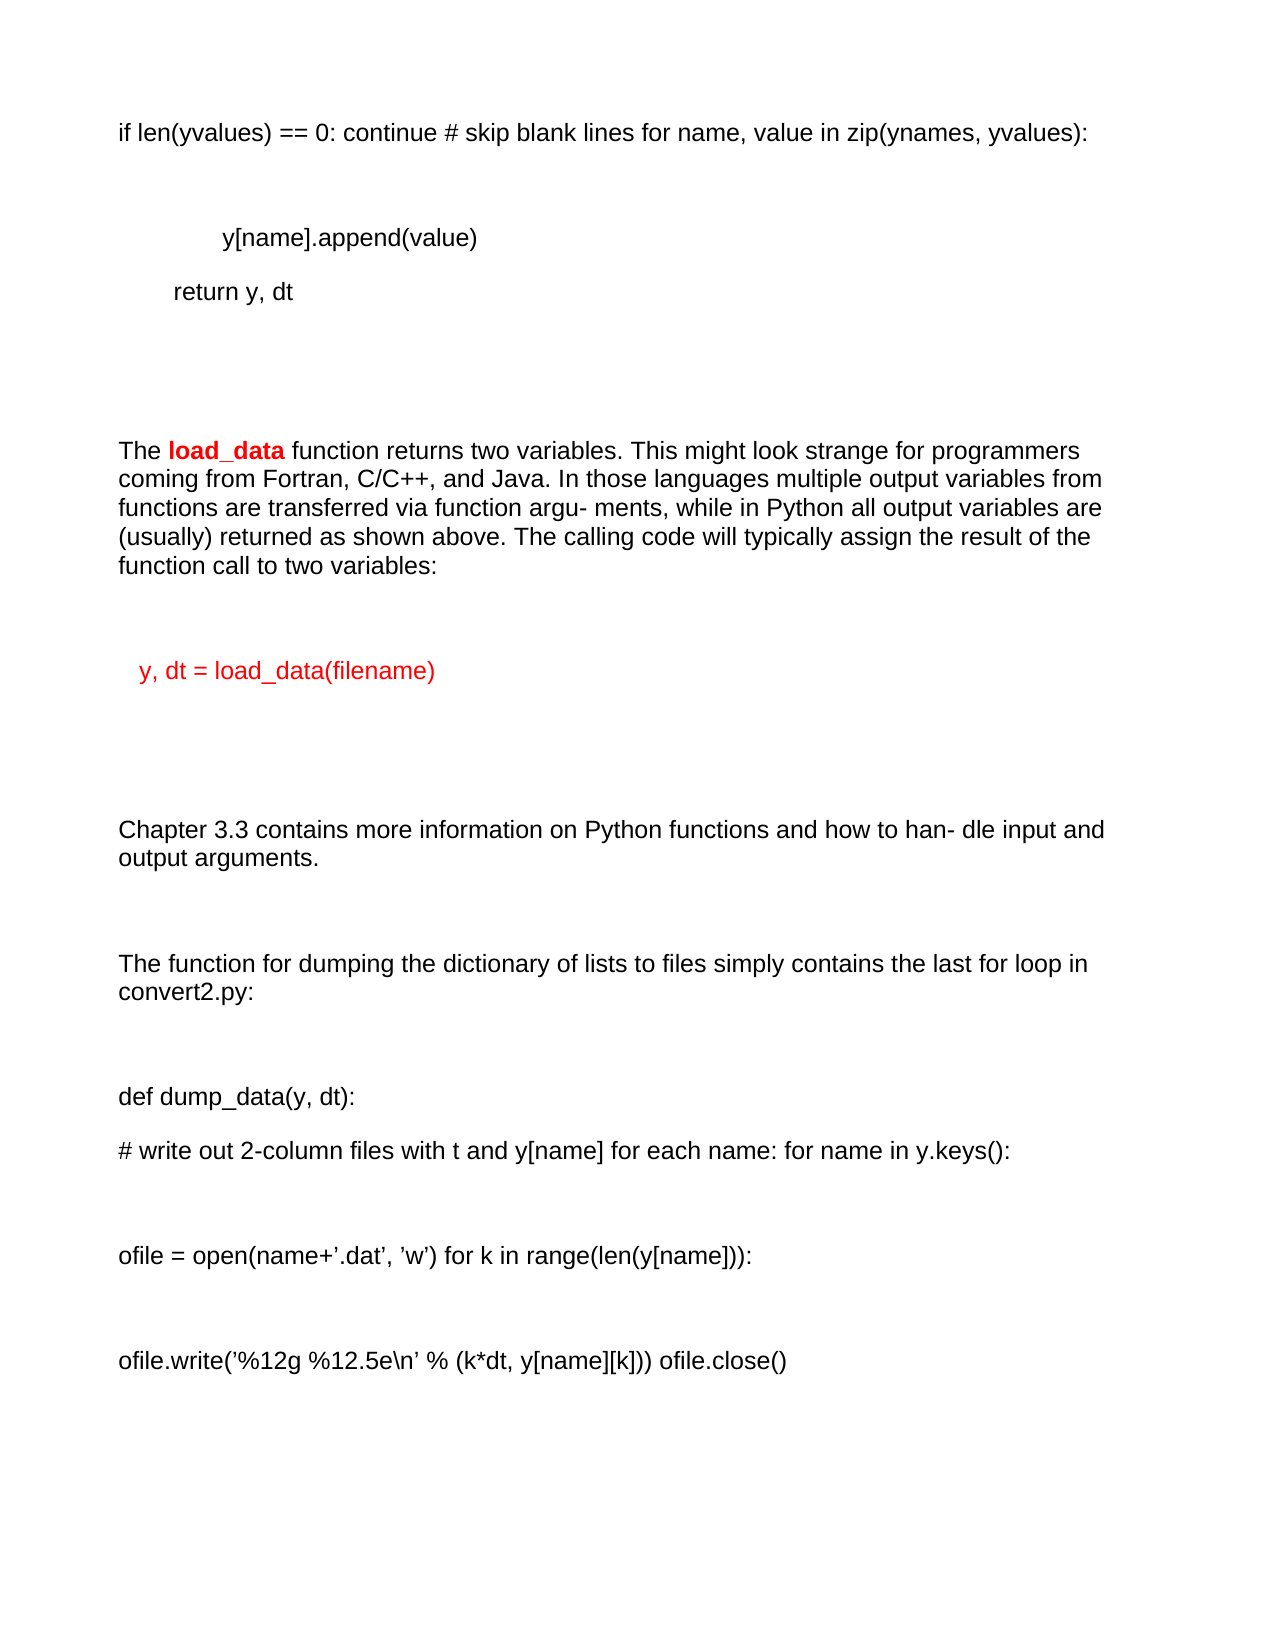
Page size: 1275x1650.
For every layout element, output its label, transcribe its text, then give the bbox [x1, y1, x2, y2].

text Chapter 3.3 contains more information on Python functions and how to han- dle input and output arguments. [118, 815, 1157, 872]
text y, dt = load_data(filename) [118, 656, 1157, 684]
text def dump_data(y, dt): [118, 1082, 1157, 1111]
text ofile = open(name+’.dat’, ’w’) for k in range(len(y[name])): [118, 1241, 1157, 1270]
text y[name].append(value) [118, 223, 1157, 252]
text ofile.write(’%12g %12.5e\n’ % (k*dt, y[name][k])) ofile.close() [118, 1346, 1157, 1375]
text return y, dt [118, 277, 1157, 306]
text if len(yvalues) == 0: continue # skip blank lines for name, value in zip(ynames, yvalues): [118, 118, 1157, 147]
text The load_data function returns two variables. This might look strange for programmers coming from Fortran, C/C++, and Java. In those languages multiple output variables from functions are transferred via function argu- ments, while in Python all output variables are (usually) returned as shown above. The calling code will typically assign the result of the function call to two variables: [118, 436, 1157, 579]
text The function for dumping the dictionary of lists to files simply contains the last for loop in convert2.py: [118, 948, 1157, 1006]
text # write out 2-column files with t and y[name] for each name: for name in y.keys(): [118, 1136, 1157, 1165]
